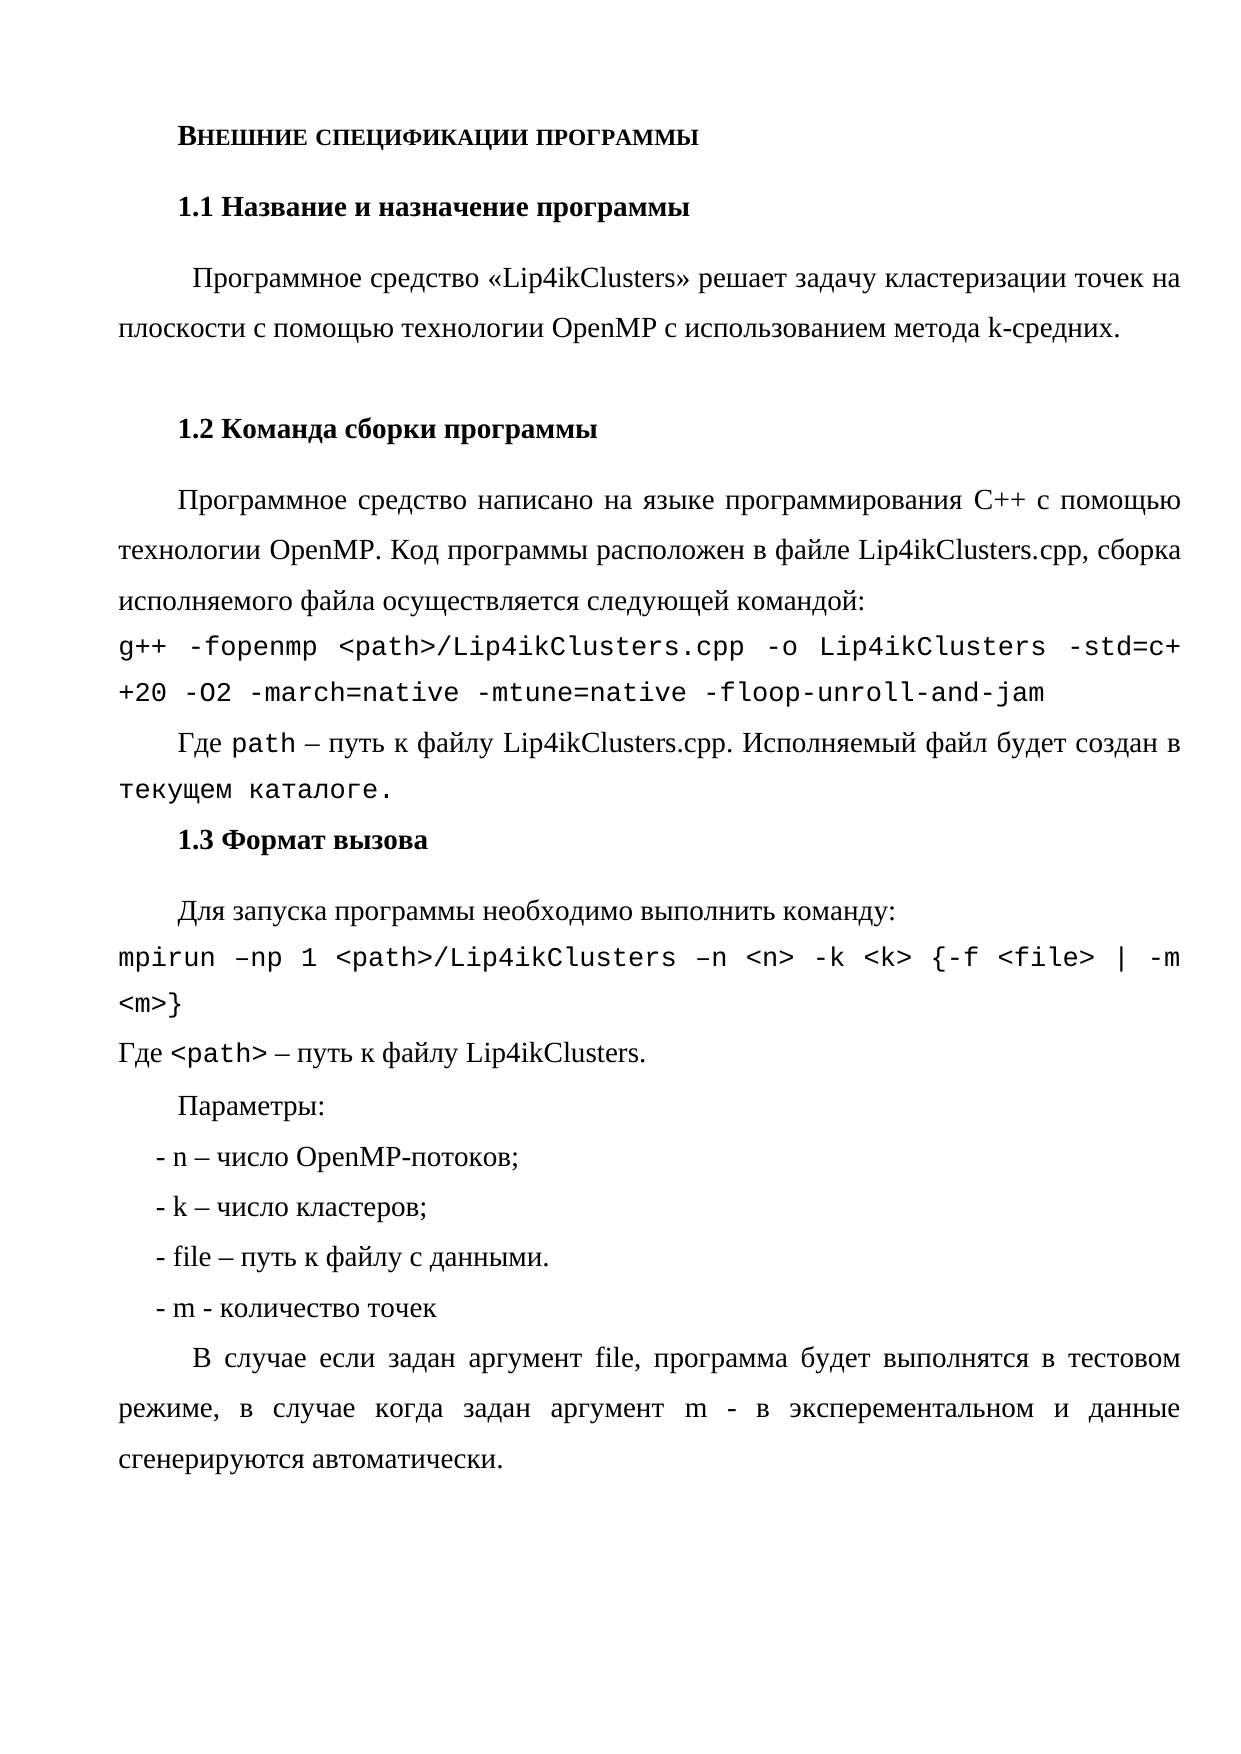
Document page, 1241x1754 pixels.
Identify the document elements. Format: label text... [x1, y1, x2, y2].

text Для запуска программы необходимо выполнить команду: [118, 893, 1181, 927]
text Параметры: [118, 1088, 1181, 1122]
subtitle Внешние спецификации программы [177, 118, 1181, 152]
text mpirun –np 1 <path>/Lip4ikClusters –n <n> -k <k> {-f <file> | -m <m>} [118, 943, 1181, 1020]
text g++ -fopenmp <path>/Lip4ikClusters.cpp -o Lip4ikClusters -std=c++20 -O2 -march=native -mtune=native -floop-unroll-and-jam [118, 633, 1181, 710]
text Программное средство «Lip4ikClusters» решает задачу кластеризации точек на плоскости с помощью технологии OpenMP с использованием метода k-средних. [118, 260, 1181, 344]
list k – число кластеров; [156, 1189, 1181, 1223]
subtitle Команда сборки программы [118, 411, 1181, 445]
list n – число OpenMP-потоков; [156, 1139, 1181, 1172]
text В случае если задан аргумент file, программа будет выполнятся в тестовом режиме, в случае когда задан аргумент m - в эксперементальном и данные сгенерируются автоматически. [118, 1340, 1181, 1474]
text Где <path> – путь к файлу Lip4ikClusters. [118, 1035, 1181, 1071]
list file – путь к файлу с данными. [156, 1239, 1181, 1273]
text Где path – путь к файлу Lip4ikClusters.cpp. Исполняемый файл будет создан в текущем каталоге. [118, 725, 1181, 807]
list m - количество точек [156, 1290, 1181, 1323]
subtitle Формат вызова [118, 822, 1181, 856]
text Программное средство написано на языке программирования C++ с помощью технологии OpenMP. Код программы расположен в файле Lip4ikClusters.cpp, сборка исполняемого файла осуществляется следующей командой: [118, 482, 1181, 616]
subtitle Название и назначение программы [118, 189, 1181, 223]
